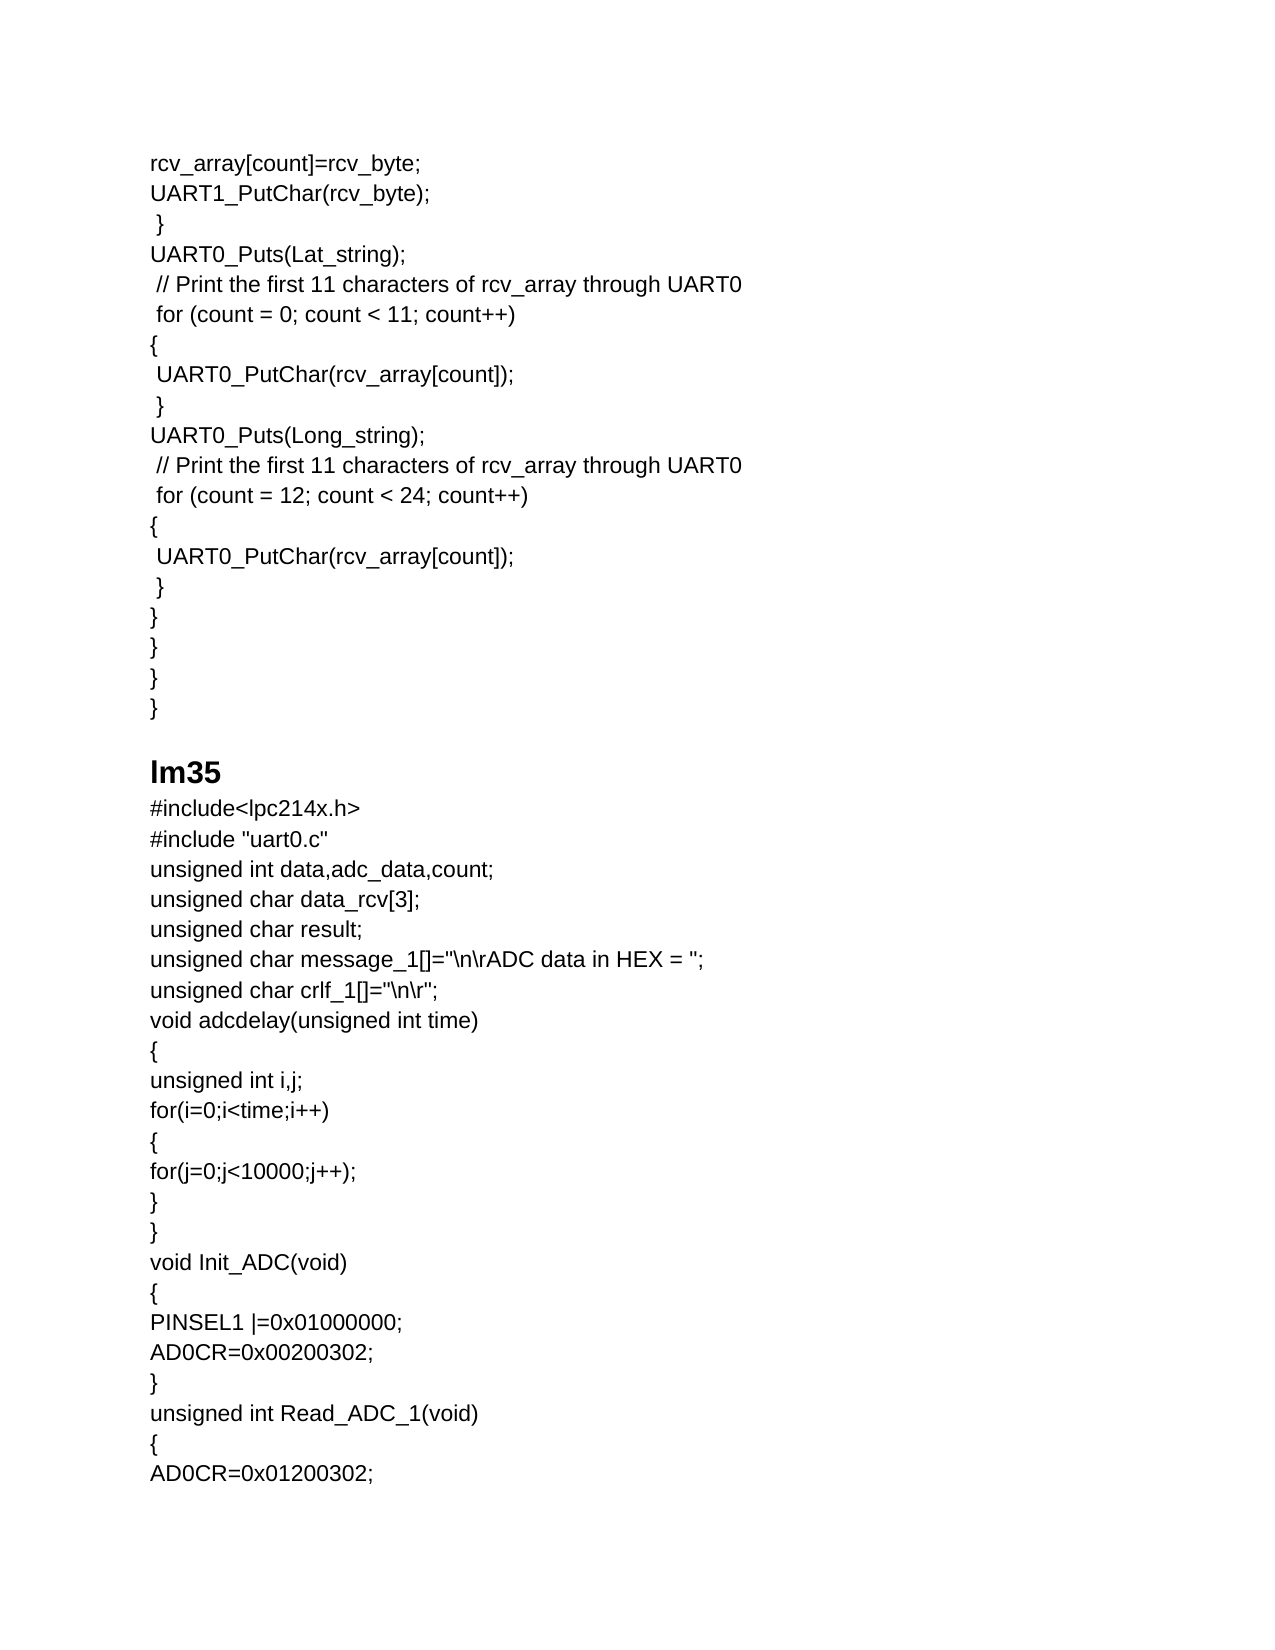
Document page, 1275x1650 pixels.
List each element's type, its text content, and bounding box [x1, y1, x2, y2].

text rcv_array[count]=rcv_byte; [150, 150, 1125, 176]
text void Init_ADC(void) [150, 1248, 1125, 1275]
text // Print the first 11 characters of rcv_array through UART0 [150, 452, 1125, 478]
text } [150, 1369, 1125, 1396]
text } [150, 694, 1125, 720]
text unsigned int Read_ADC_1(void) [150, 1399, 1125, 1426]
text } [150, 633, 1125, 660]
text for(j=0;j<10000;j++); [150, 1158, 1125, 1184]
text PINSEL1 |=0x01000000; [150, 1309, 1125, 1335]
text { [150, 1128, 1125, 1154]
text AD0CR=0x01200302; [150, 1460, 1125, 1486]
text { [150, 1279, 1125, 1305]
text } [150, 1218, 1125, 1245]
text { [150, 331, 1125, 358]
text { [150, 512, 1125, 539]
text unsigned char result; [150, 916, 1125, 943]
text } [150, 573, 1125, 599]
text UART0_Puts(Long_string); [150, 422, 1125, 448]
text } [150, 210, 1125, 237]
text for(i=0;i<time;i++) [150, 1097, 1125, 1124]
text unsigned int i,j; [150, 1067, 1125, 1094]
text UART0_PutChar(rcv_array[count]); [150, 361, 1125, 388]
text } [150, 663, 1125, 690]
text for (count = 0; count < 11; count++) [150, 301, 1125, 327]
text unsigned int data,adc_data,count; [150, 856, 1125, 882]
text for (count = 12; count < 24; count++) [150, 482, 1125, 509]
text } [150, 392, 1125, 418]
text // Print the first 11 characters of rcv_array through UART0 [150, 271, 1125, 297]
text { [150, 1430, 1125, 1456]
text } [150, 1188, 1125, 1214]
text UART0_PutChar(rcv_array[count]); [150, 543, 1125, 569]
text void adcdelay(unsigned int time) [150, 1007, 1125, 1033]
text { [150, 1037, 1125, 1063]
text } [150, 603, 1125, 629]
text unsigned char crlf_1[]="\n\r"; [150, 977, 1125, 1003]
text unsigned char data_rcv[3]; [150, 886, 1125, 912]
text lm35 [150, 754, 1125, 790]
text AD0CR=0x00200302; [150, 1339, 1125, 1366]
text UART0_Puts(Lat_string); [150, 241, 1125, 267]
text #include<lpc214x.h> [150, 795, 1125, 822]
text unsigned char message_1[]="\n\rADC data in HEX = "; [150, 946, 1125, 973]
text #include "uart0.c" [150, 826, 1125, 852]
text UART1_PutChar(rcv_byte); [150, 180, 1125, 207]
